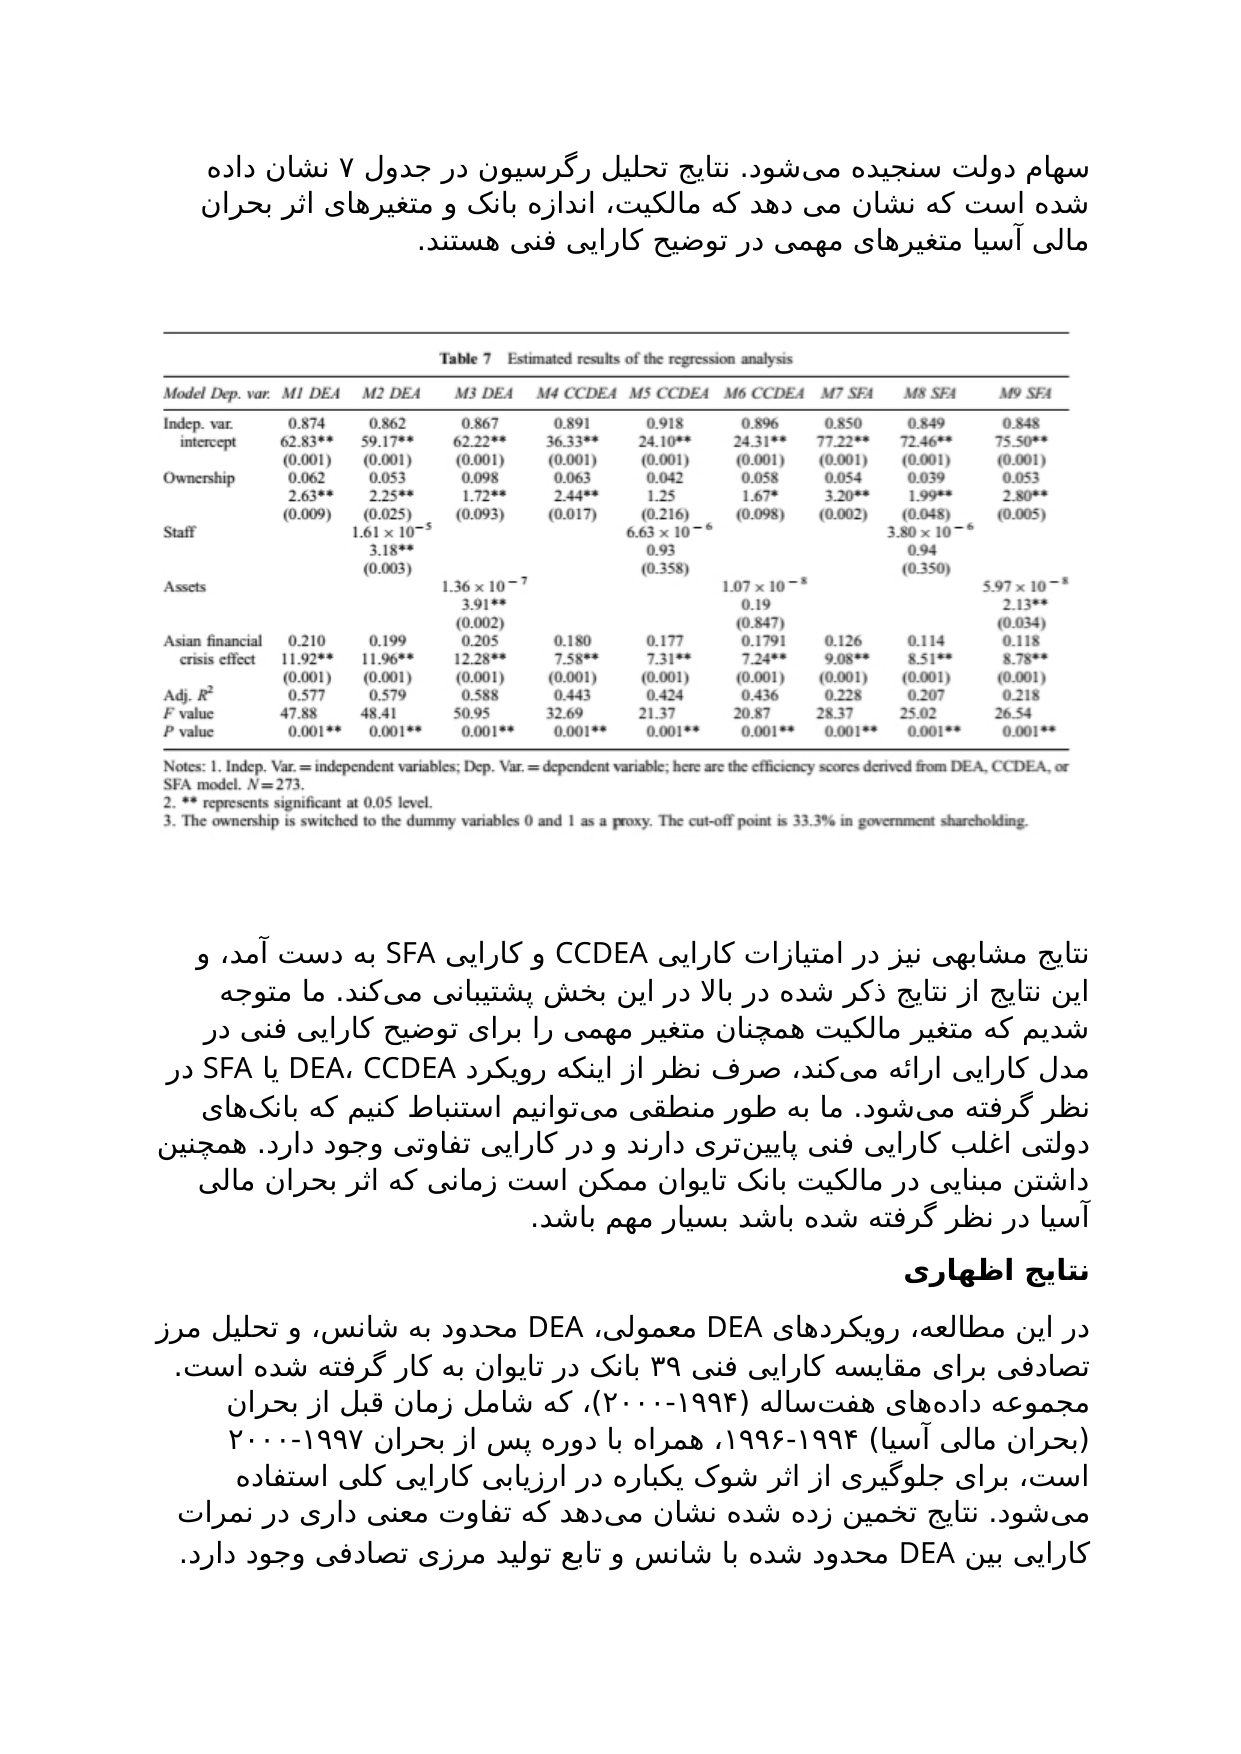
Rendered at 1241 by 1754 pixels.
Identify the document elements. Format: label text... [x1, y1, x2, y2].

text نتایج اظهاری [150, 1253, 1090, 1287]
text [150, 1307, 1090, 1572]
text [150, 150, 1090, 257]
text نتایج مشابهی نیز در امتیازات کارایی CCDEA و کارایی SFA به دست آمد، و این نتایج از نتایج ذکر شده در بالا در این بخش پشتیبانی می‌کند. ما متوجه شدیم که متغیر مالکیت همچنان متغیر مهمی را برای توضیح کارایی فنی در مدل کارایی ارائه می‌کند، صرف نظر از اینکه رویکرد DEA، CCDEA یا SFA در نظر گرفته می‌شود. ما به طور منطقی می‌توانیم استنباط کنیم که بانک‌های دولتی اغلب کارایی فنی پایین‌تری دارند و در کارایی تفاوتی وجود دارد. همچنین داشتن مبنایی در مالکیت بانک تایوان ممکن است زمانی که اثر بحران مالی آسیا در نظر گرفته شده باشد بسیار مهم باشد. [150, 932, 1090, 1234]
picture [150, 331, 1091, 850]
